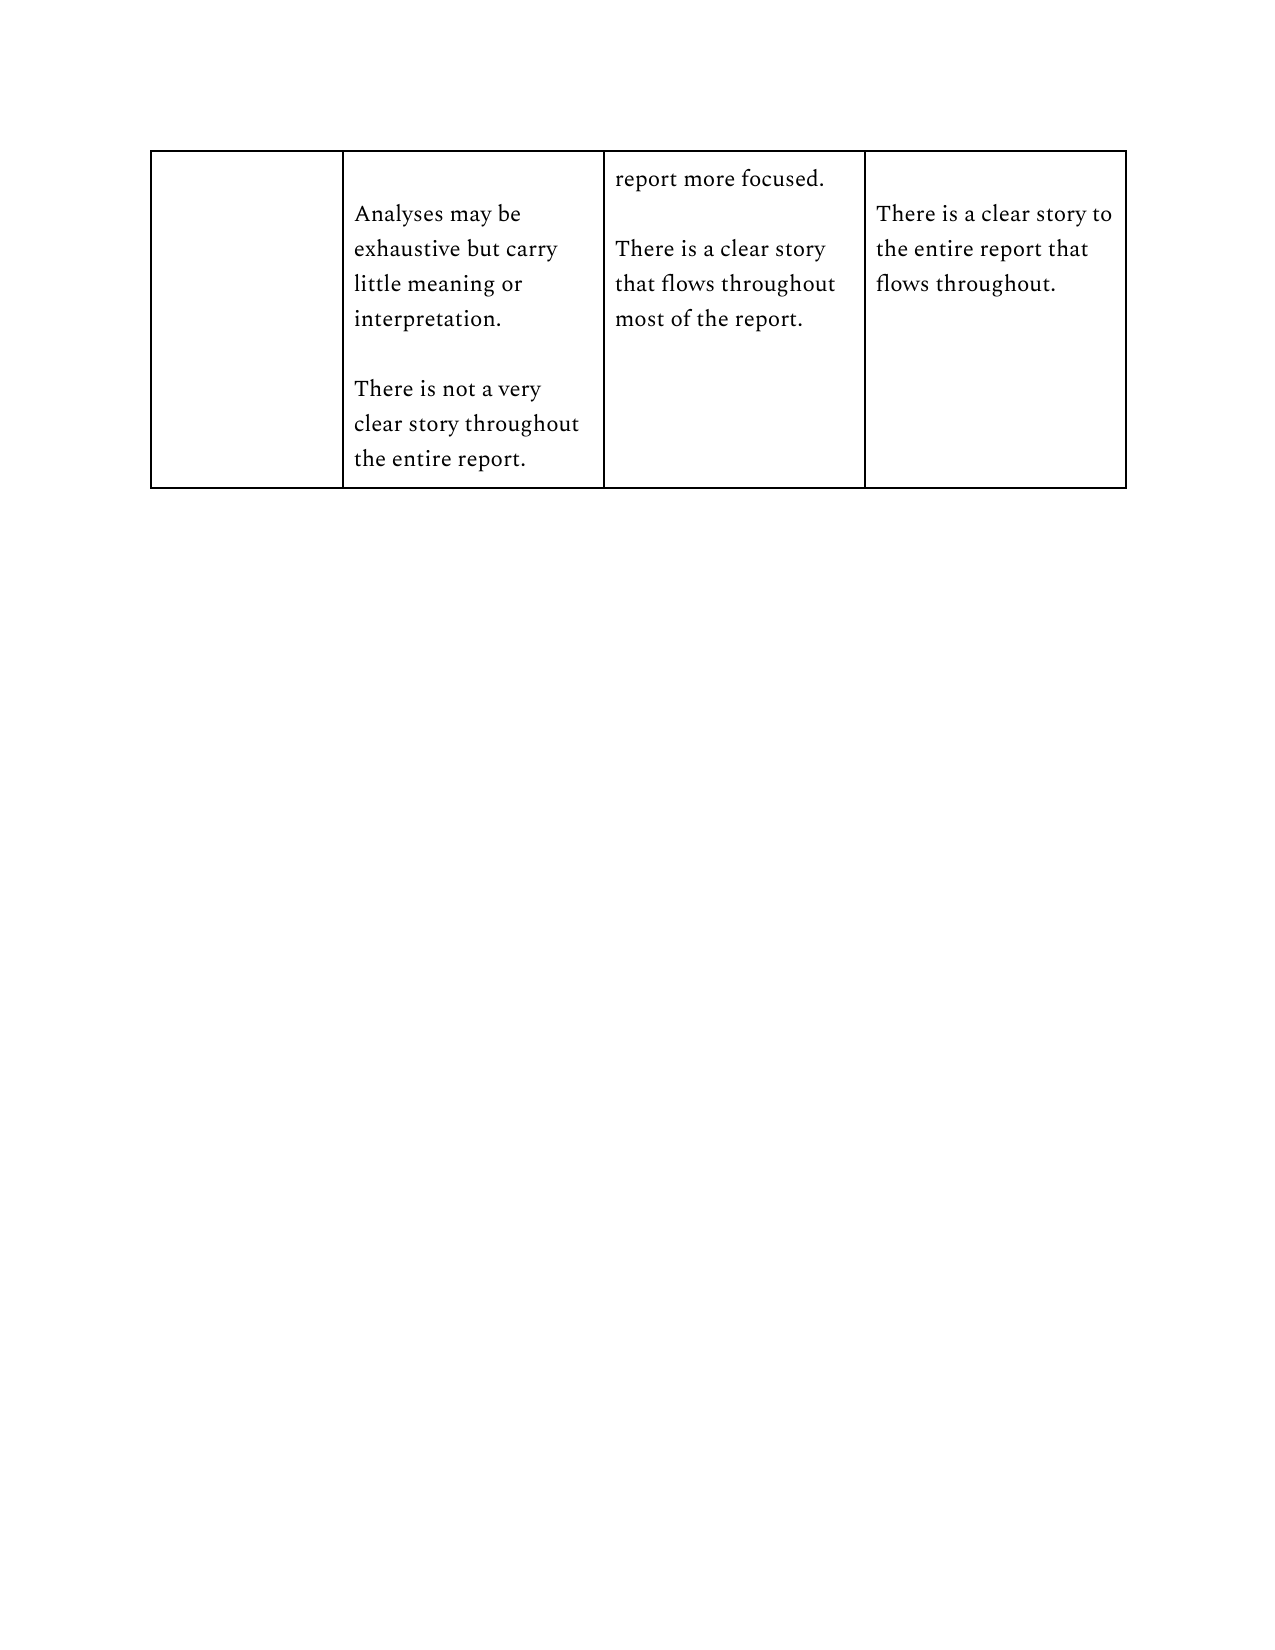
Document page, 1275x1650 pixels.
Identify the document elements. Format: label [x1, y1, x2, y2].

table_cell [866, 152, 1125, 487]
table_cell [605, 152, 864, 487]
table_cell [152, 152, 342, 487]
table_cell [344, 152, 603, 487]
